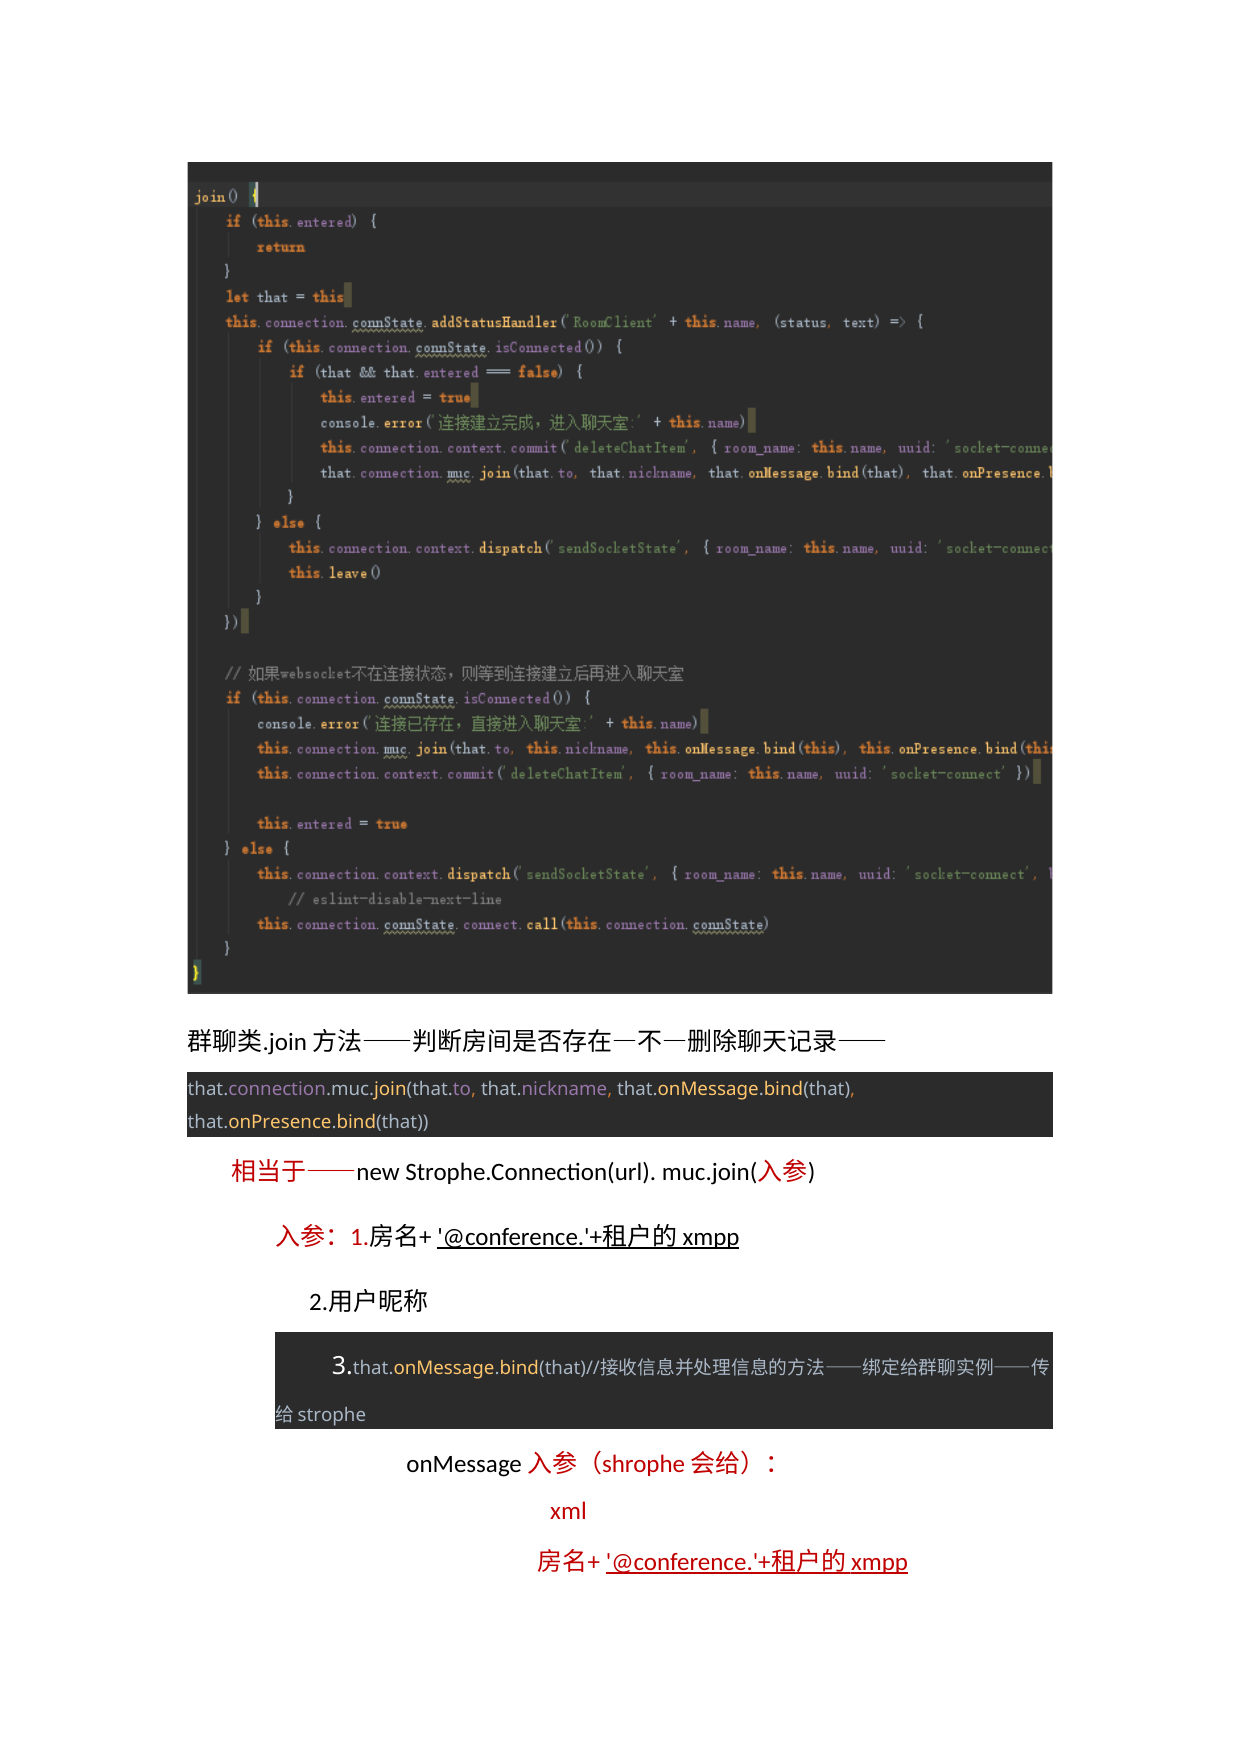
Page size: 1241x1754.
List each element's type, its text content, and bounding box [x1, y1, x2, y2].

list onMessage入参（shrophe会给）： [275, 1429, 1053, 1494]
list 2.用户昵称 [231, 1267, 1053, 1332]
picture [187, 162, 1053, 994]
list xml [450, 1494, 1053, 1527]
text that.connection.muc.join(that.to, that.nickname, that.onMessage.bind(that), that.onPresence.bind(that)) [187, 1072, 1053, 1137]
text 3.that.onMessage.bind(that)//接收信息并处理信息的方法——绑定给群聊实例——传给strophe [275, 1332, 1053, 1429]
list 入参：1.房名+ '@conference.'+租户的xmpp [231, 1202, 1053, 1267]
list 房名+ '@conference.'+租户的xmpp [494, 1527, 1053, 1592]
list 群聊类.join方法——判断房间是否存在—不—删除聊天记录—— [187, 1007, 1053, 1072]
list 相当于——new Strophe.Connection(url). muc.join(入参) [187, 1137, 1053, 1202]
